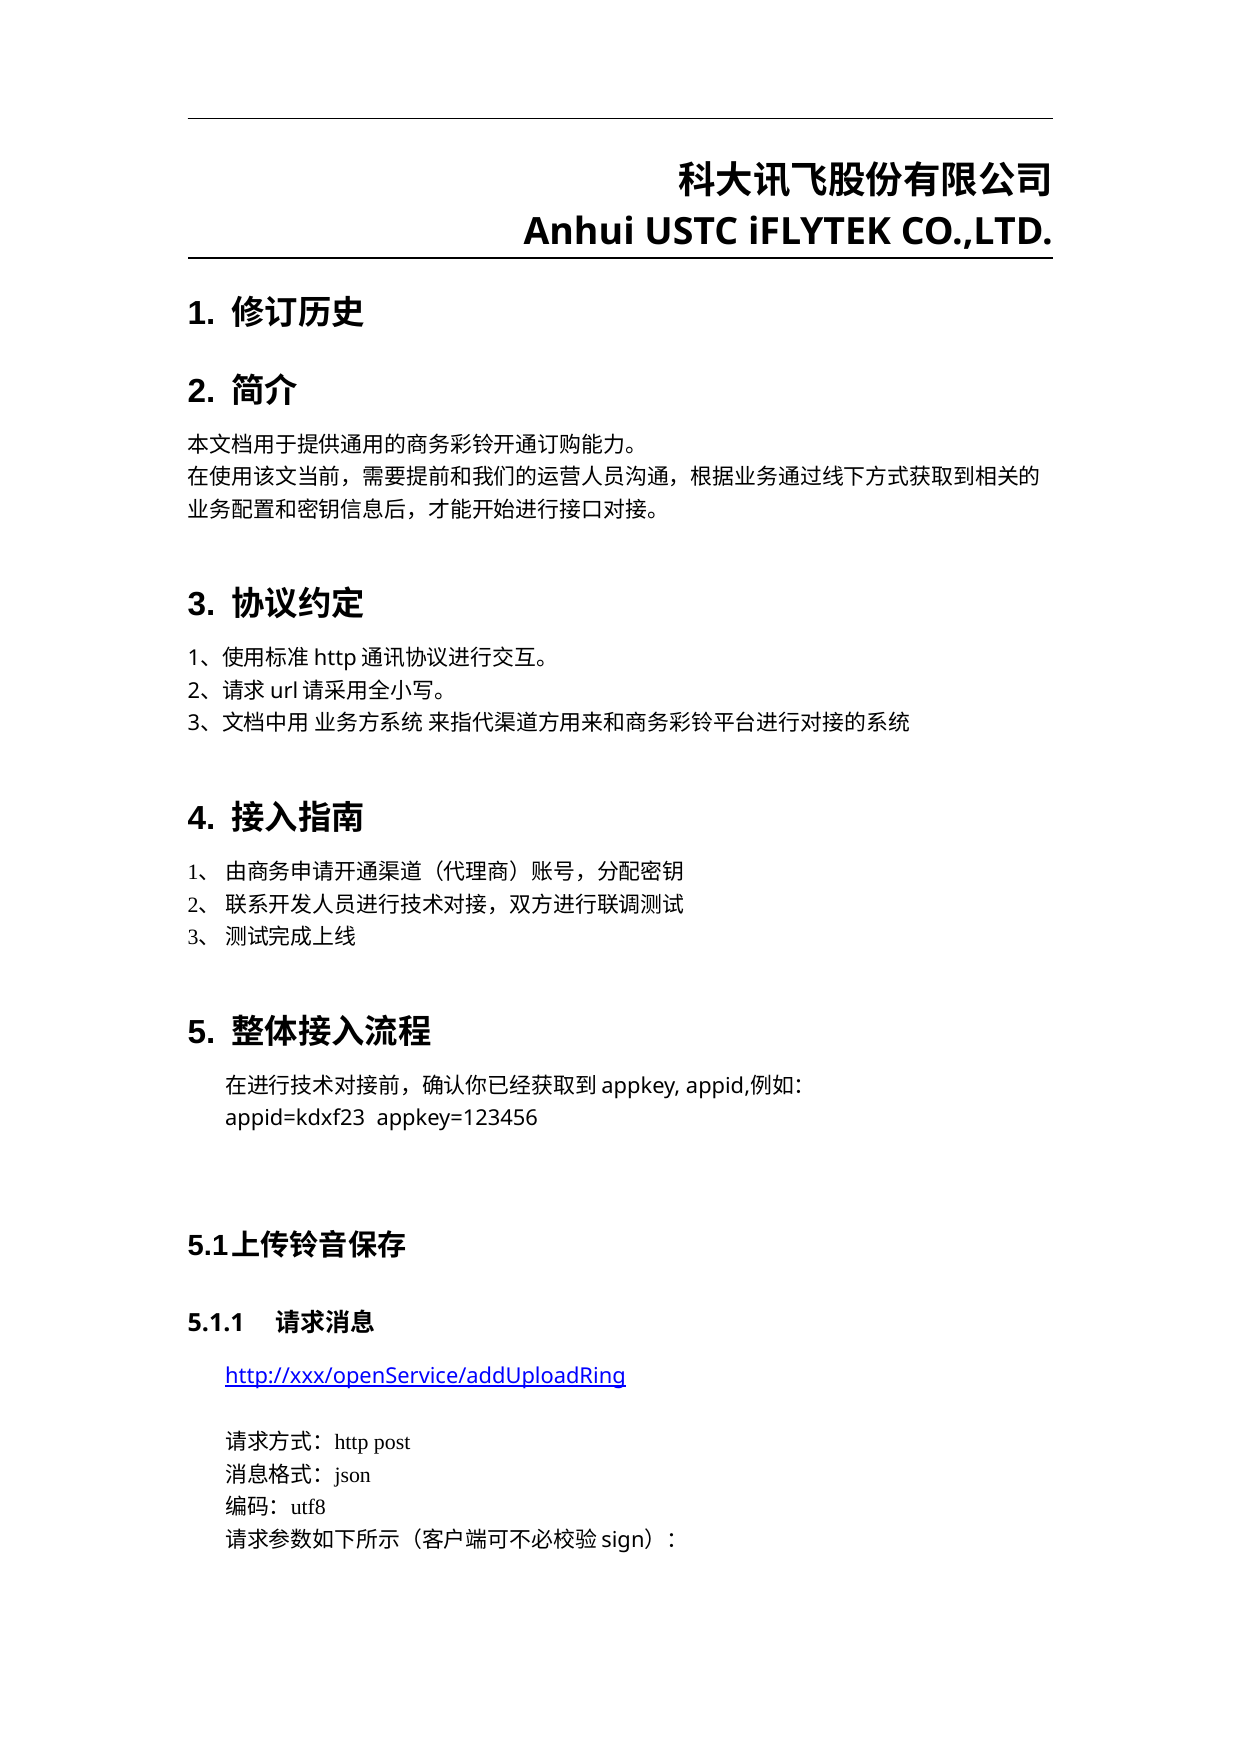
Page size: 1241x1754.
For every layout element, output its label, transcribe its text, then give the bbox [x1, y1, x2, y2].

list 联系开发人员进行技术对接，双方进行联调测试 [187, 886, 1053, 919]
list http://xxx/openService/addUploadRing [225, 1359, 1053, 1391]
list 在进行技术对接前，确认你已经获取到appkey, appid,例如： [225, 1068, 1053, 1100]
subtitle 协议约定 [187, 569, 1053, 634]
subtitle 接入指南 [187, 783, 1053, 848]
subtitle 请求消息 [187, 1288, 1053, 1353]
text 本文档用于提供通用的商务彩铃开通订购能力。 [187, 426, 1053, 459]
subtitle 简介 [187, 355, 1053, 420]
text 2、请求url请采用全小写。 [187, 673, 1053, 705]
subtitle 整体接入流程 [187, 996, 1053, 1061]
subtitle 上传铃音保存 [187, 1210, 1053, 1275]
text 3、文档中用 业务方系统 来指代渠道方用来和商务彩铃平台进行对接的系统 [187, 705, 1053, 738]
list 编码：utf8 [225, 1489, 1053, 1521]
text appid=kdxf23 appkey=123456 [187, 1100, 1053, 1133]
text 在使用该文当前，需要提前和我们的运营人员沟通，根据业务通过线下方式获取到相关的业务配置和密钥信息后，才能开始进行接口对接。 [187, 459, 1053, 524]
text 1、使用标准http通讯协议进行交互。 [187, 640, 1053, 673]
subtitle 修订历史 [187, 278, 1053, 343]
list 请求方式：http post [225, 1424, 1053, 1456]
list 请求参数如下所示（客户端可不必校验sign）： [225, 1521, 1053, 1554]
list 消息格式：json [225, 1456, 1053, 1489]
list 由商务申请开通渠道（代理商）账号，分配密钥 [187, 854, 1053, 886]
list 测试完成上线 [187, 919, 1053, 951]
